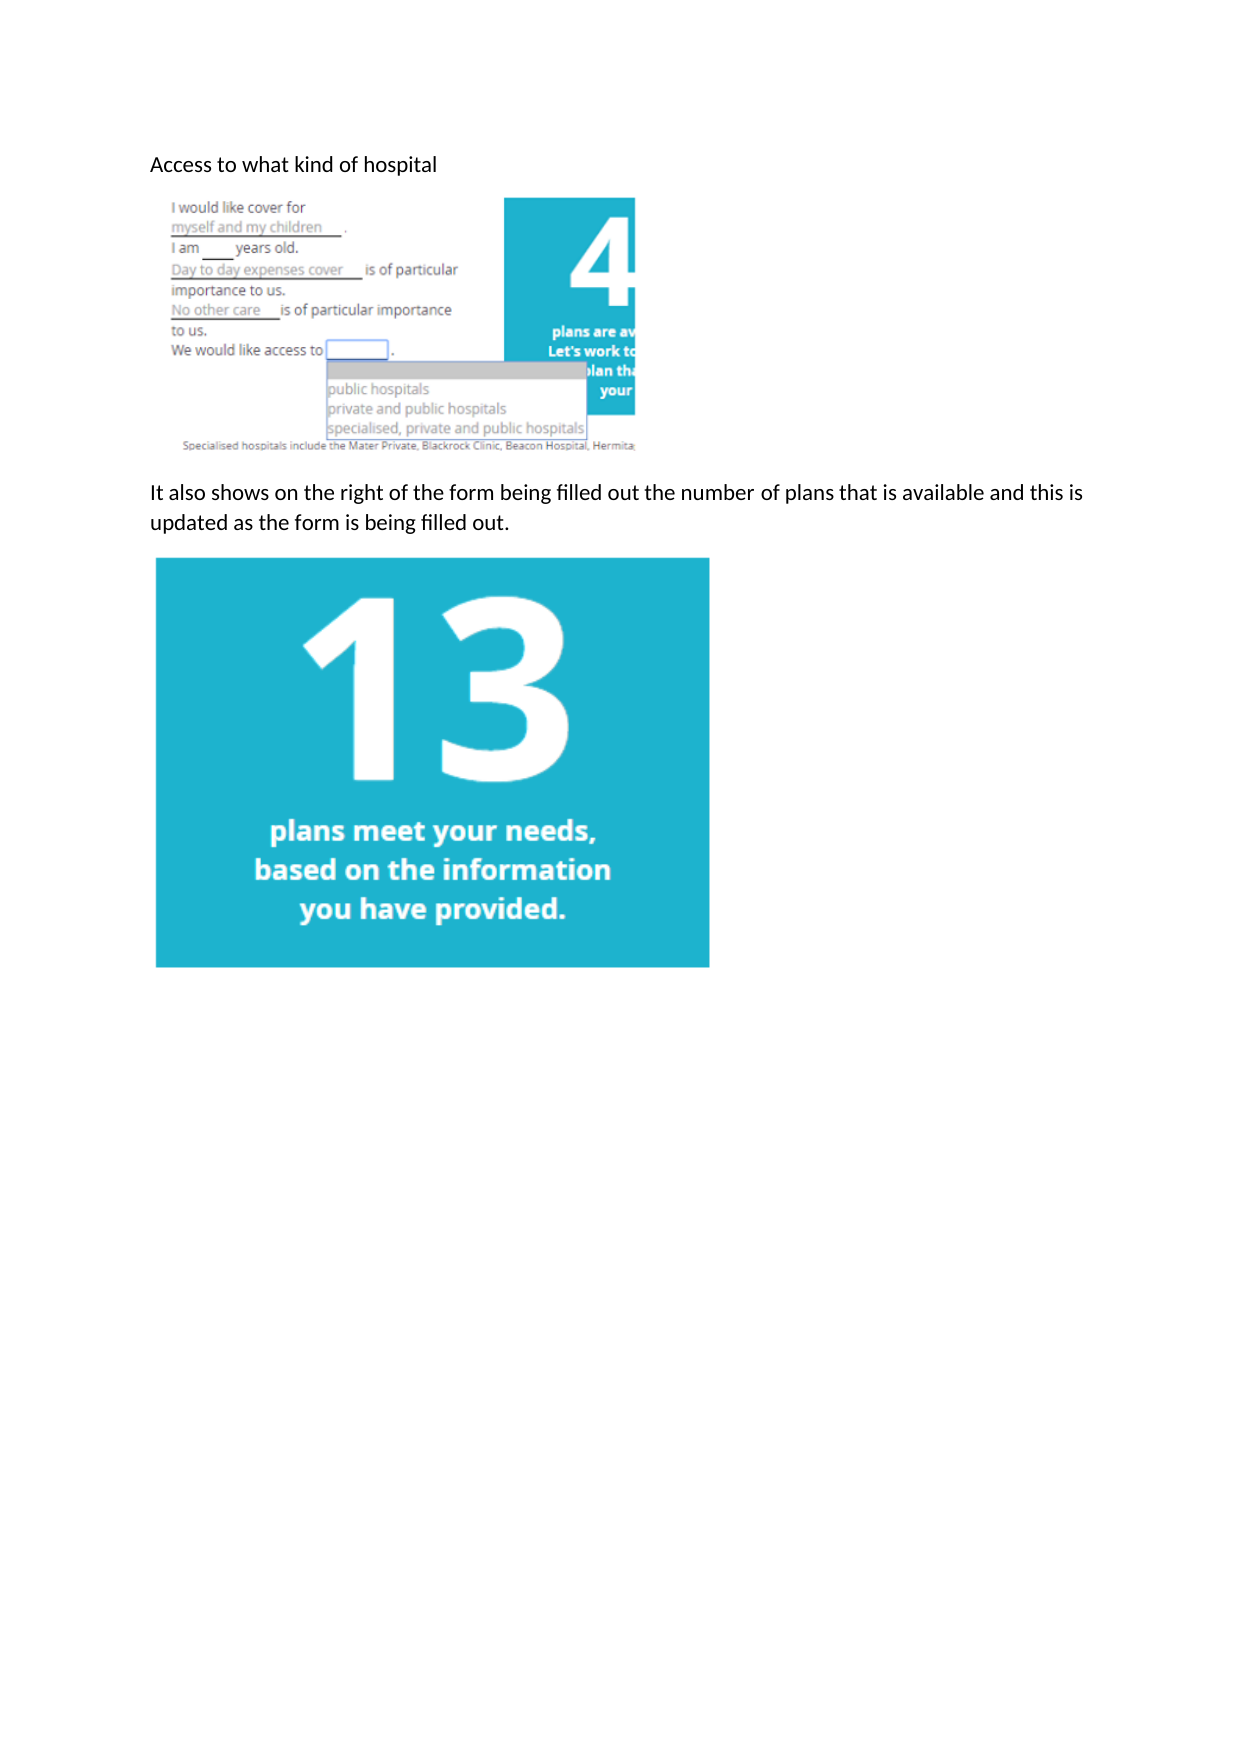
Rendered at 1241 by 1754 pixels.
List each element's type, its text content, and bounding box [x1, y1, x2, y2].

picture [150, 178, 661, 478]
text It also shows on the right of the form being filled out the number of plans that is available and this is updated as the form is being filled out. [150, 478, 1090, 536]
text Access to what kind of hospital [150, 150, 1090, 178]
picture [150, 555, 716, 974]
